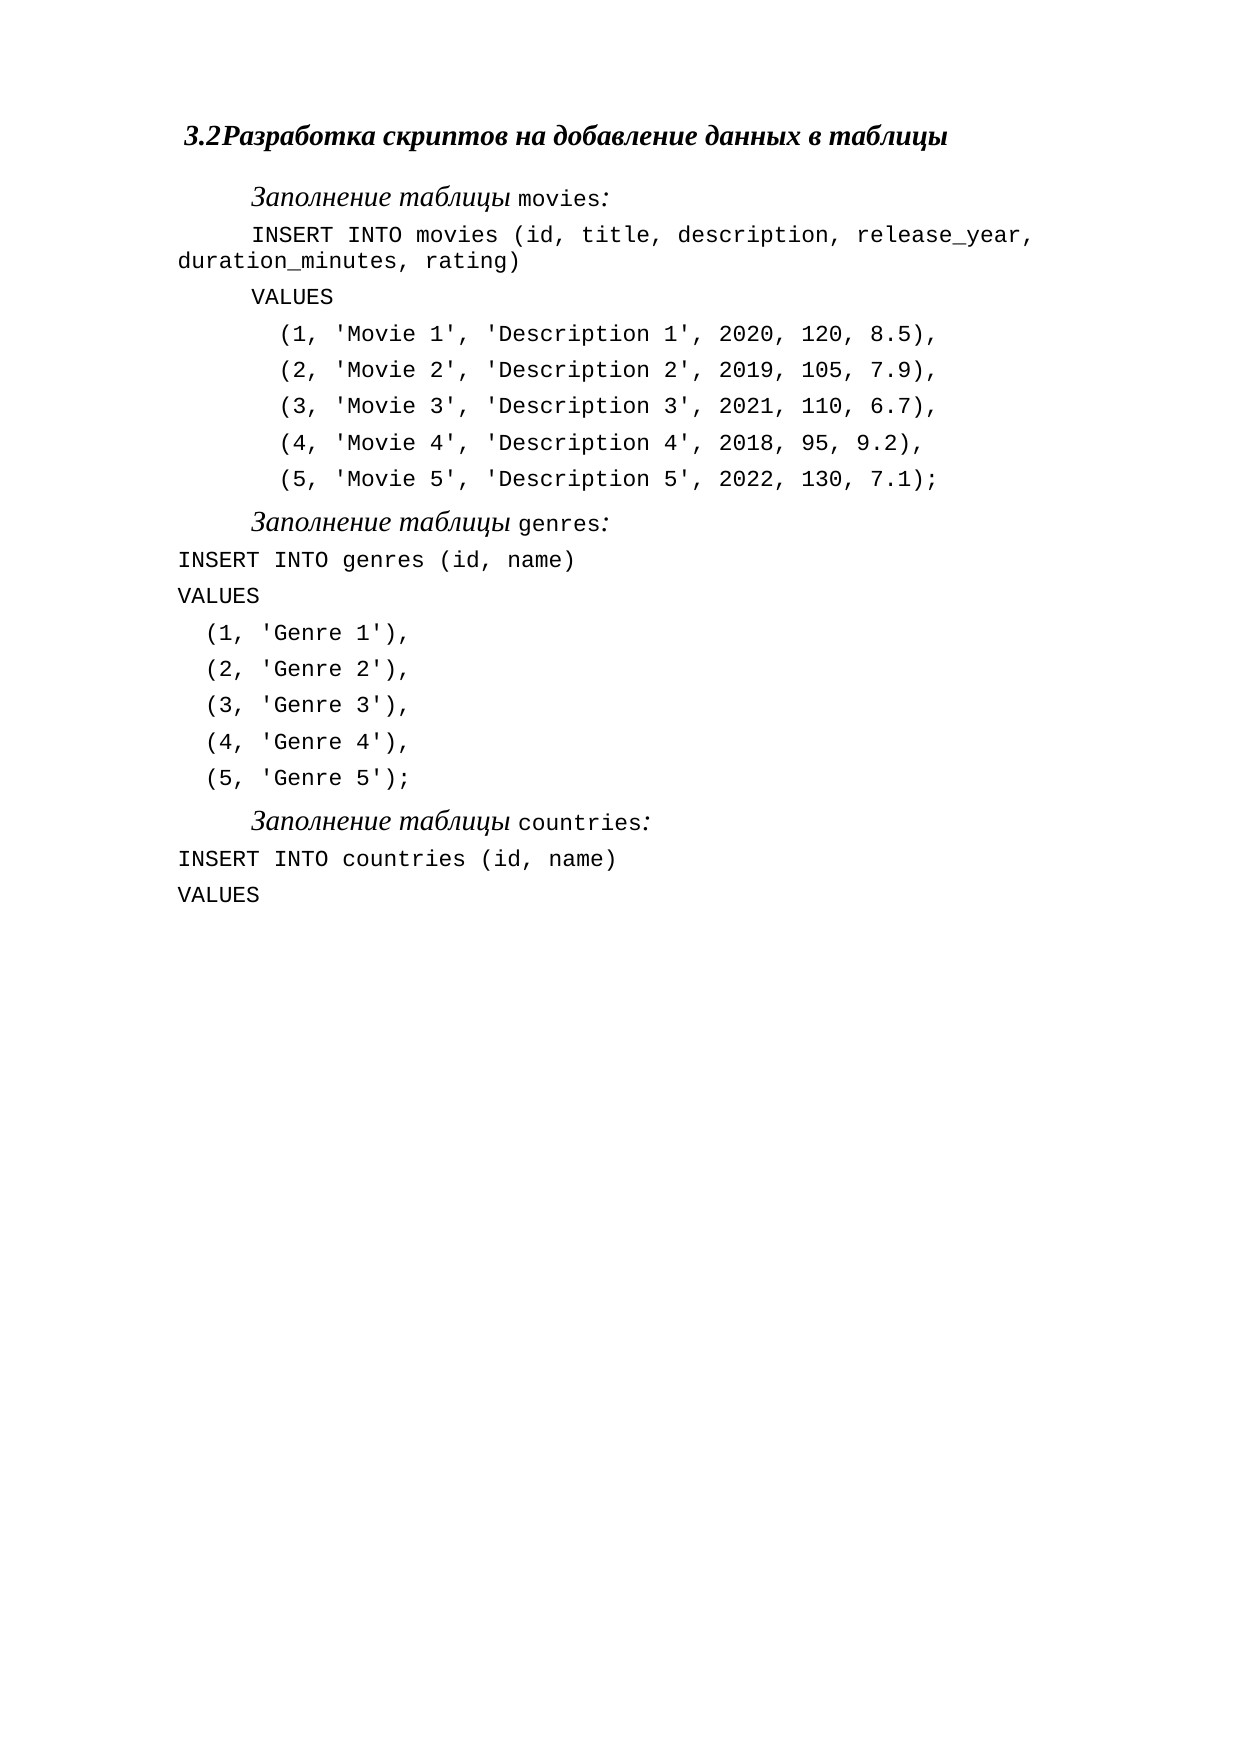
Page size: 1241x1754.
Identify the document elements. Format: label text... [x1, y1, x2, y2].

text (2, 'Genre 2'), [177, 657, 1152, 683]
text (3, 'Genre 3'), [177, 694, 1152, 720]
text (2, 'Movie 2', 'Description 2', 2019, 105, 7.9), [177, 358, 1152, 384]
text Заполнение таблицы genres: [177, 504, 1152, 538]
text (1, 'Movie 1', 'Description 1', 2020, 120, 8.5), [177, 322, 1152, 348]
subtitle Разработка скриптов на добавление данных в таблицы [184, 118, 1152, 152]
text INSERT INTO movies (id, title, description, release_year, duration_minutes, rating) [177, 223, 1152, 275]
text VALUES [177, 286, 1152, 312]
text INSERT INTO genres (id, name) [177, 548, 1152, 574]
text (5, 'Genre 5'); [177, 767, 1152, 792]
text Заполнение таблицы movies: [177, 179, 1152, 213]
text (4, 'Movie 4', 'Description 4', 2018, 95, 9.2), [177, 431, 1152, 457]
text VALUES [177, 884, 1152, 910]
text (1, 'Genre 1'), [177, 621, 1152, 647]
text INSERT INTO countries (id, name) [177, 847, 1152, 873]
text VALUES [177, 585, 1152, 611]
text (5, 'Movie 5', 'Description 5', 2022, 130, 7.1); [177, 467, 1152, 493]
text (3, 'Movie 3', 'Description 3', 2021, 110, 6.7), [177, 395, 1152, 421]
text (4, 'Genre 4'), [177, 730, 1152, 756]
text Заполнение таблицы countries: [177, 803, 1152, 837]
